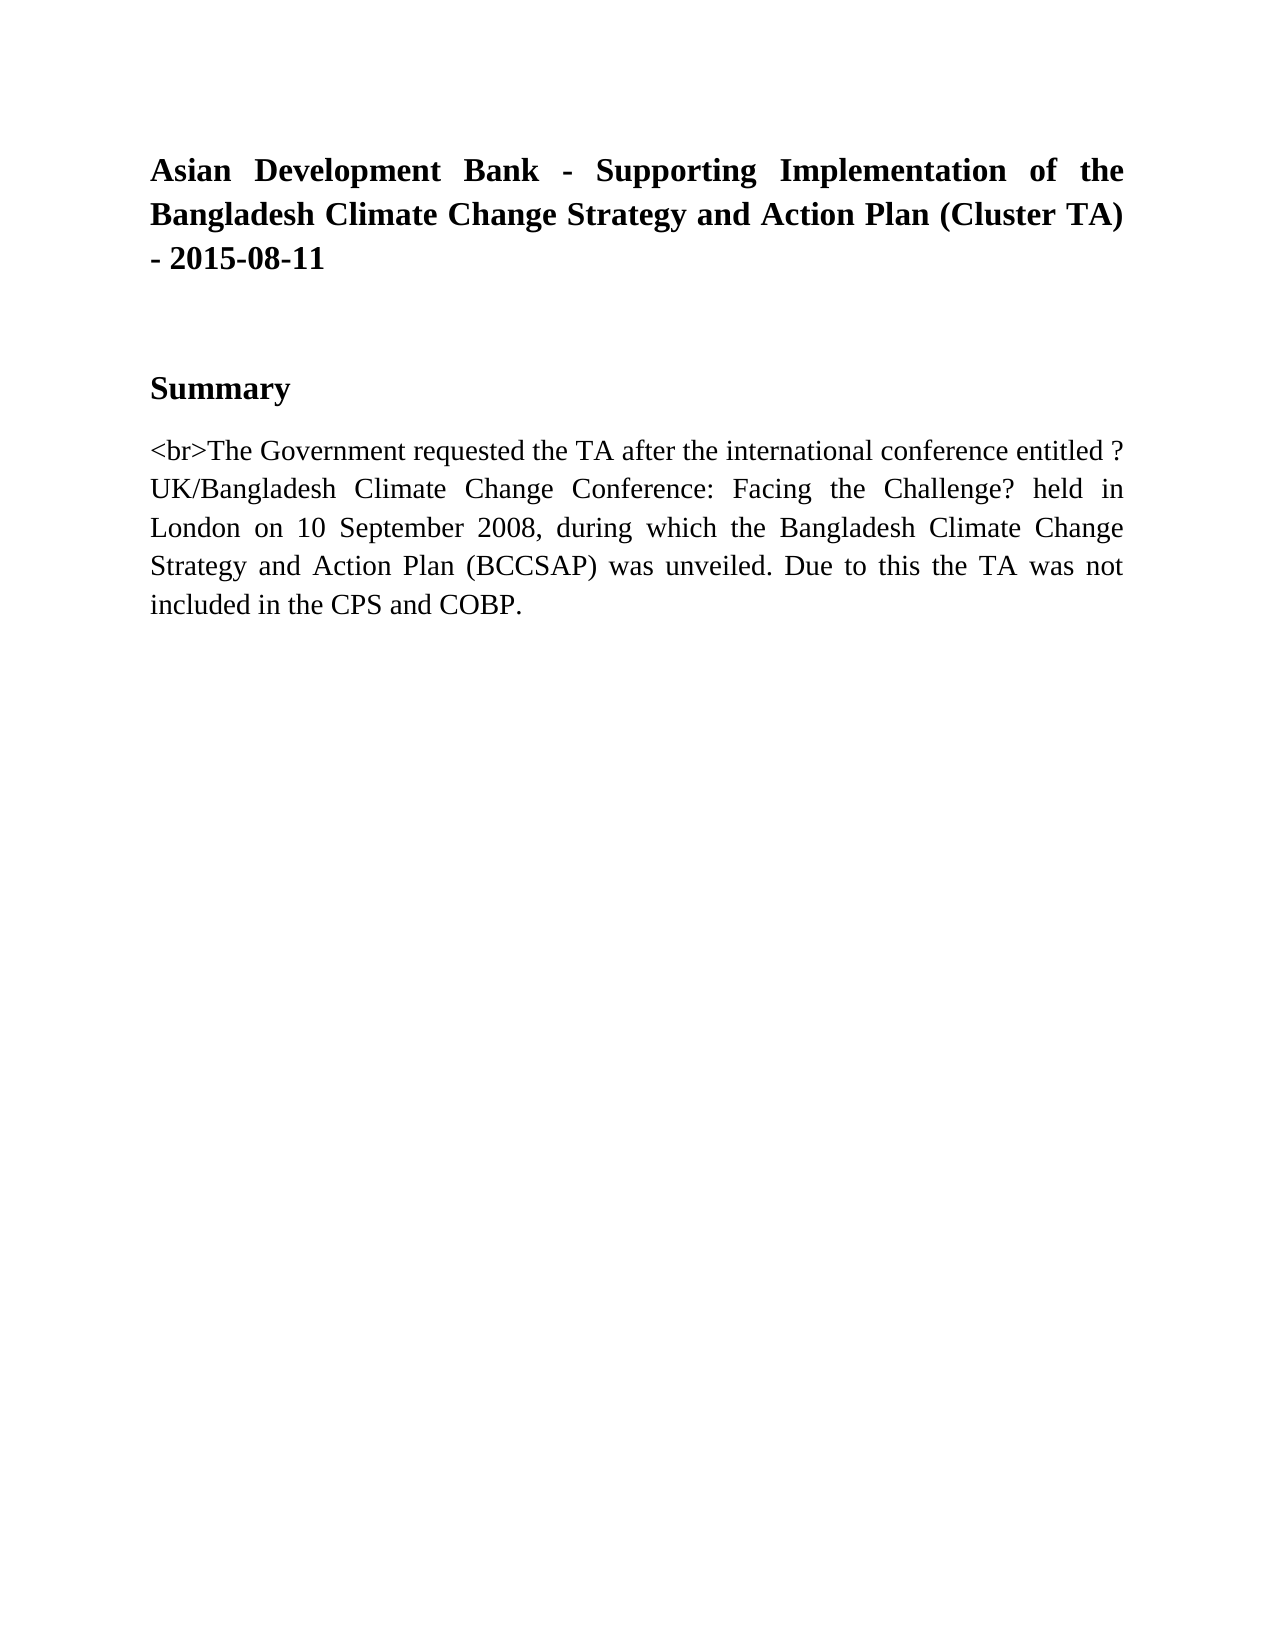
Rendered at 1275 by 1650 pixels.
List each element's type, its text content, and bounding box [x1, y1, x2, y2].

text Summary [150, 368, 1125, 406]
text <br>The Government requested the TA after the international conference entitled ?UK/Bangladesh Climate Change Conference: Facing the Challenge? held in London on 10 September 2008, during which the Bangladesh Climate Change Strategy and Action Plan (BCCSAP) was unveiled. Due to this the TA was not included in the CPS and COBP. [150, 433, 1125, 621]
text Asian Development Bank - Supporting Implementation of the Bangladesh Climate Change Strategy and Action Plan (Cluster TA) - 2015-08-11 [150, 150, 1125, 276]
